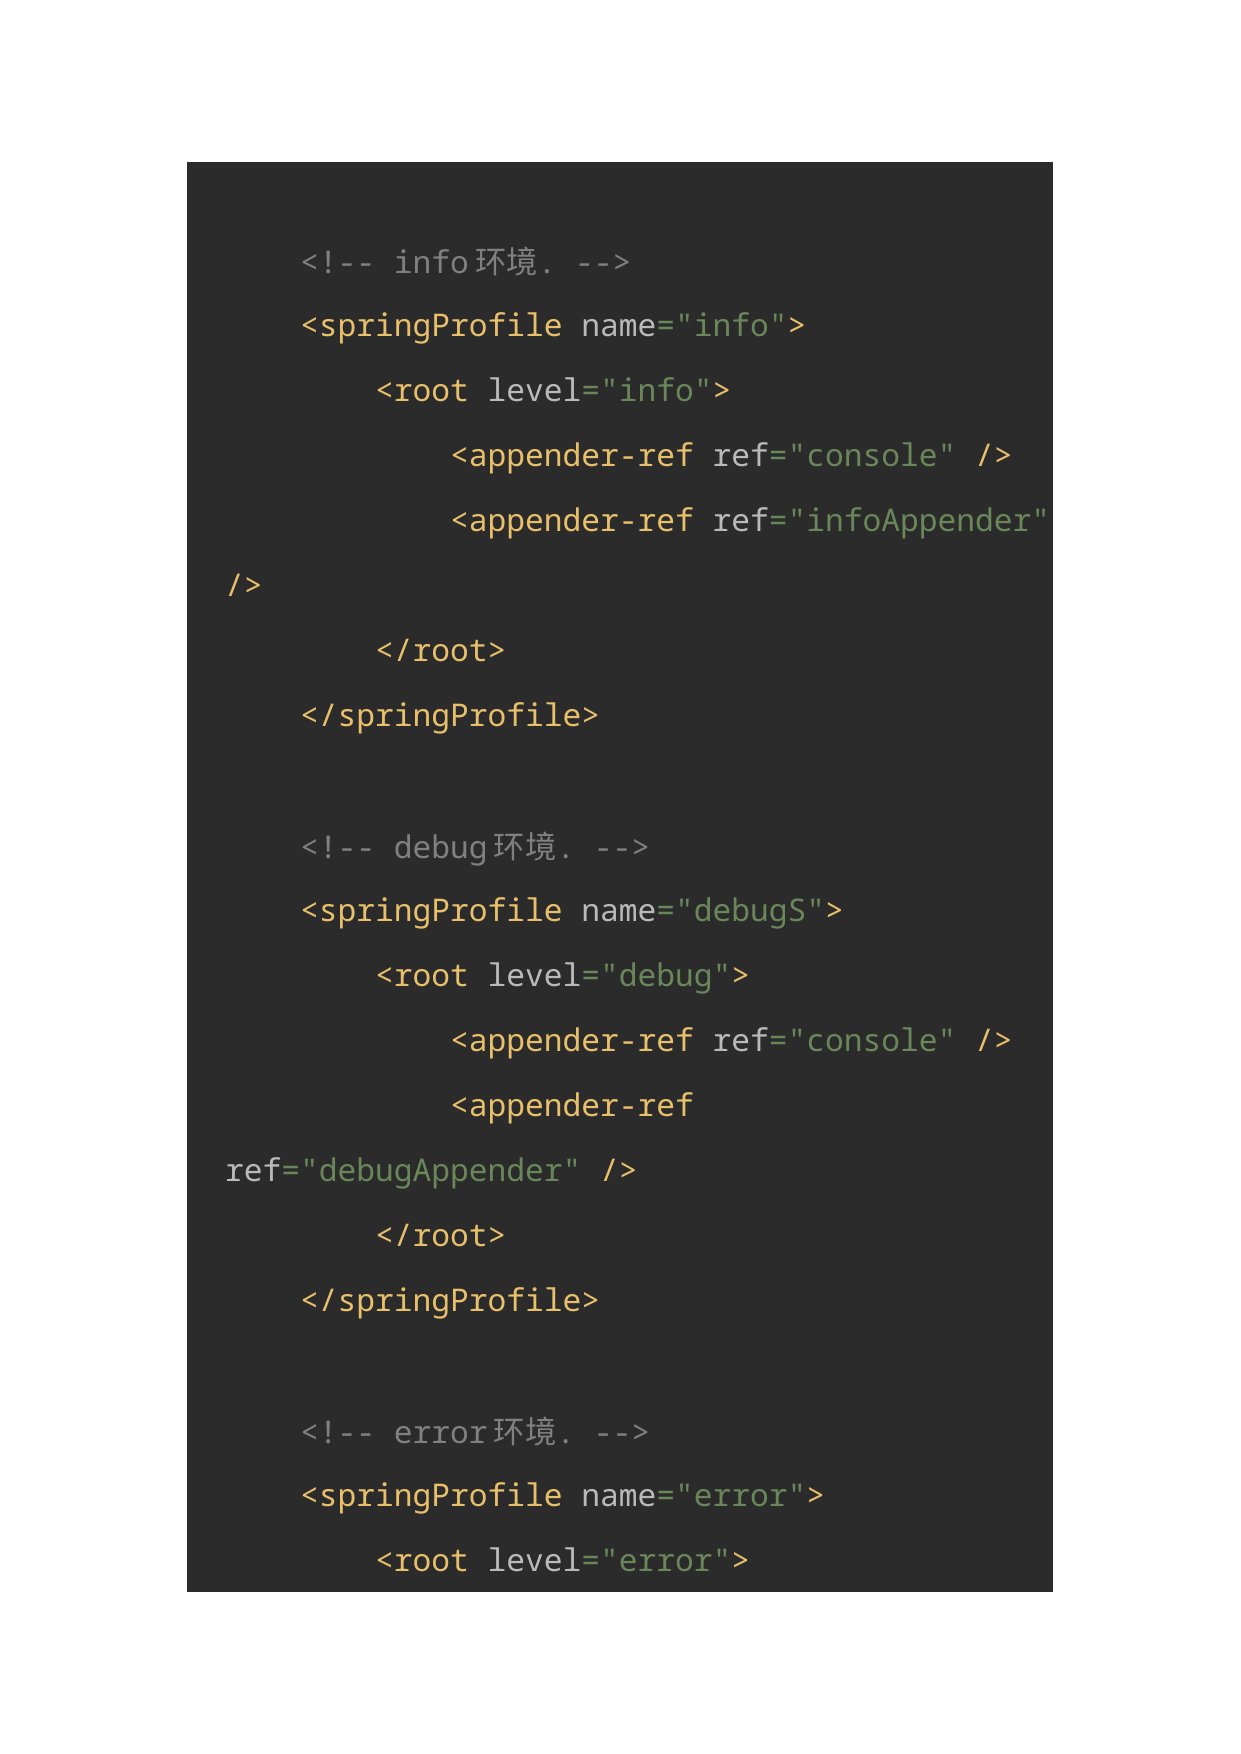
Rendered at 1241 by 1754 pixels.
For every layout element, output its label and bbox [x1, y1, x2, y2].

list [187, 162, 1053, 1592]
